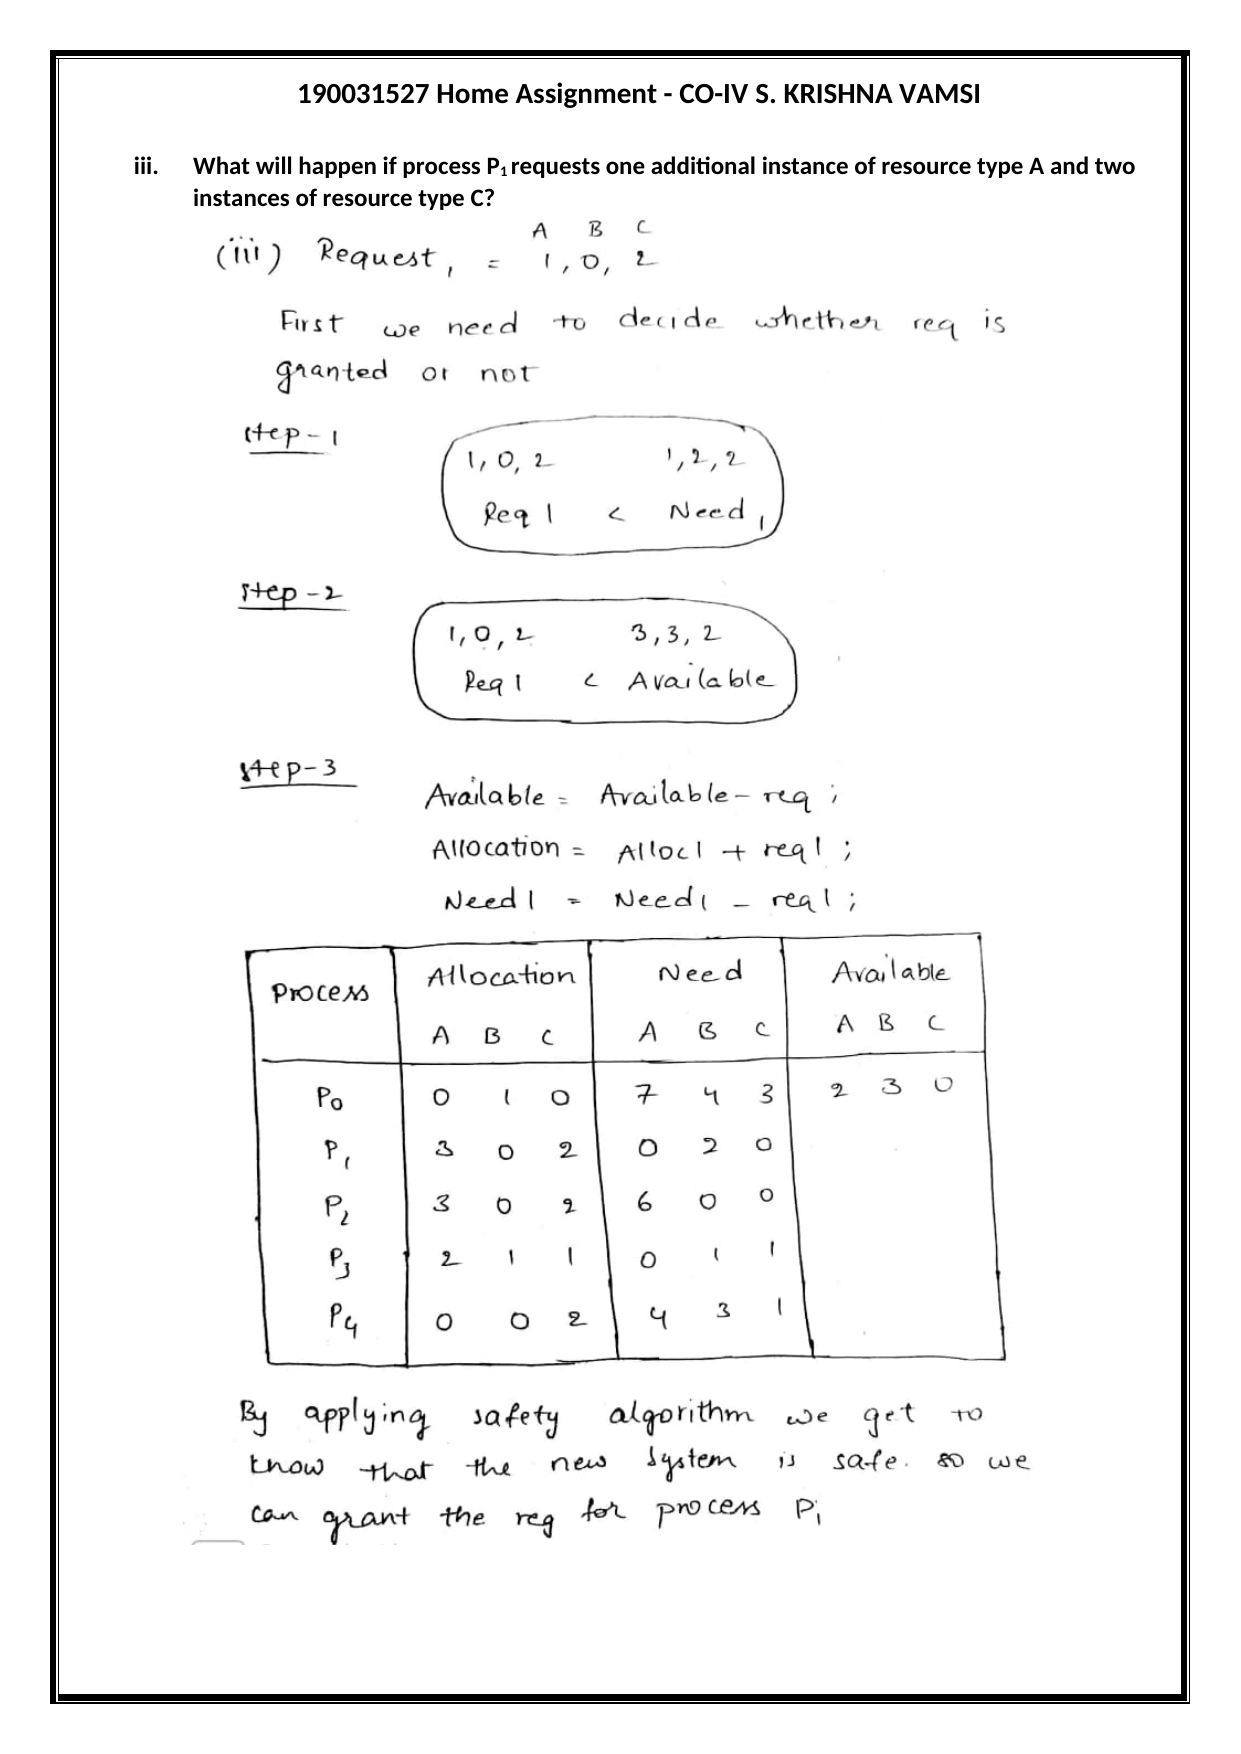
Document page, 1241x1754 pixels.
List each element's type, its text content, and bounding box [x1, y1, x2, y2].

list What will happen if process P1 requests one additional instance of resource type A and two instances of resource type C? [134, 150, 1152, 213]
picture [182, 215, 1045, 1545]
